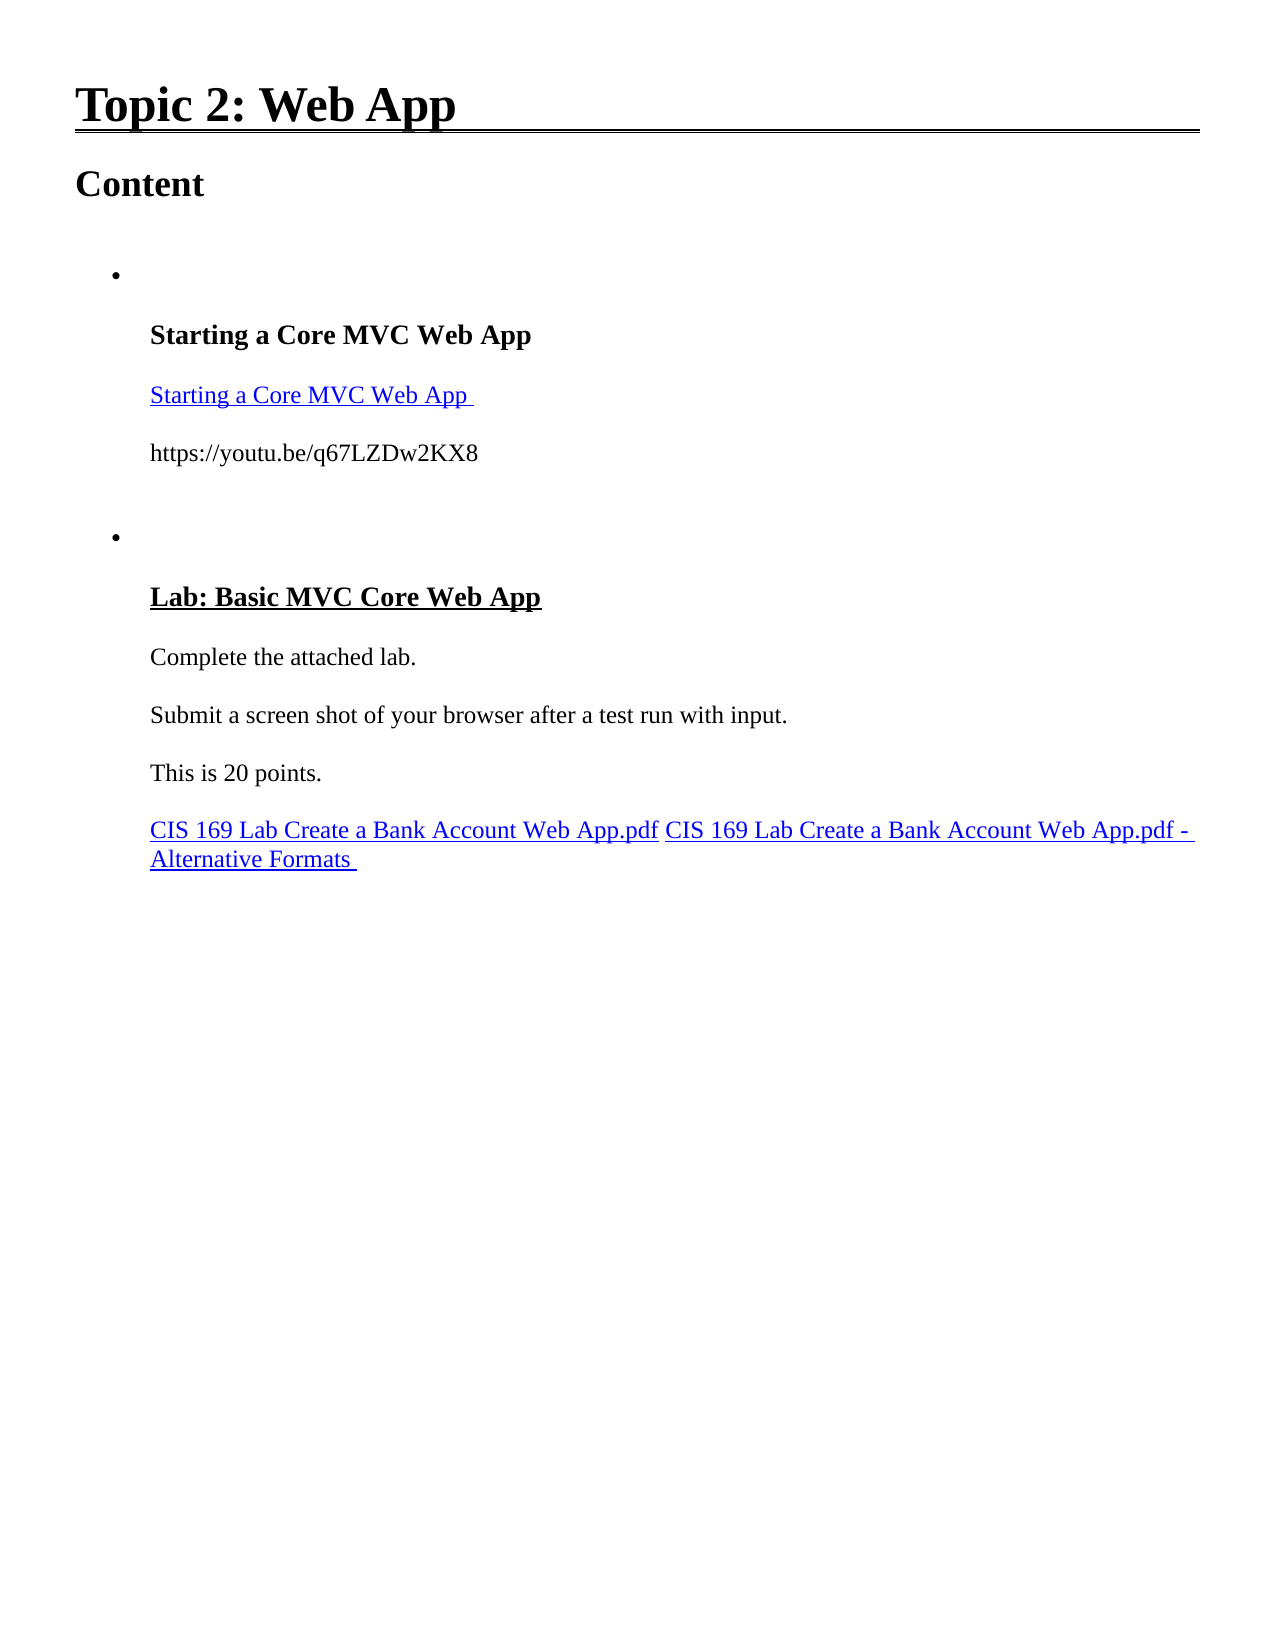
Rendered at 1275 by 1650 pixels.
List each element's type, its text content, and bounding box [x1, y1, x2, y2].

text Lab: Basic MVC Core Web App [150, 580, 1200, 613]
text Starting a Core MVC Web App [150, 318, 1200, 351]
text Submit a screen shot of your browser after a test run with input. [150, 700, 1200, 728]
text Content [75, 162, 1200, 205]
text CIS 169 Lab Create a Bank Account Web App.pdf CIS 169 Lab Create a Bank Account Web App.pdf - Alternative Formats [150, 816, 1200, 873]
text https://youtu.be/q67LZDw2KX8 [150, 438, 1200, 467]
text This is 20 points. [150, 758, 1200, 786]
text Topic 2: Web App [75, 75, 1200, 129]
text Complete the attached lab. [150, 642, 1200, 671]
text Starting a Core MVC Web App [150, 380, 1200, 409]
